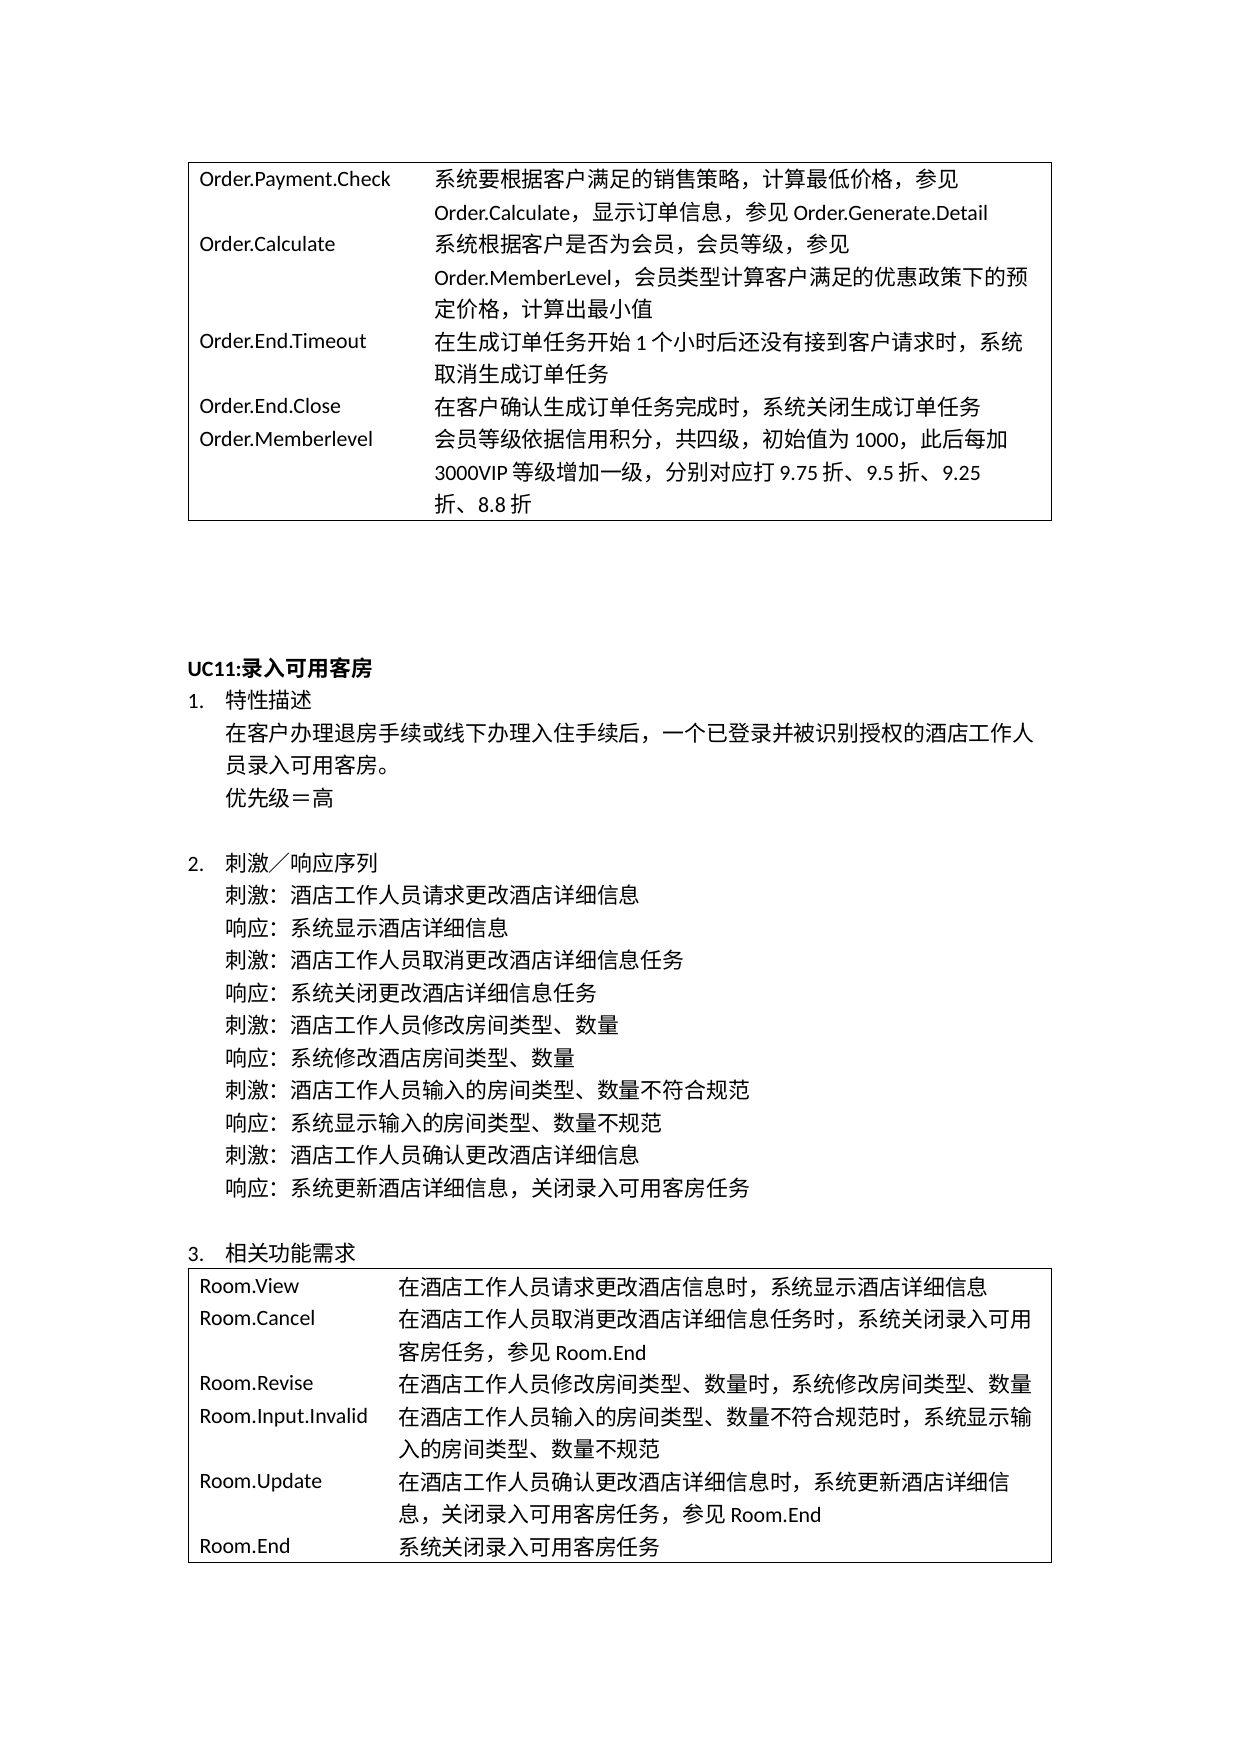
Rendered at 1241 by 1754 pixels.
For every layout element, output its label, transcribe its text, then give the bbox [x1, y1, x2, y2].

list 响应：系统修改酒店房间类型、数量 [225, 1041, 1053, 1073]
list 响应：系统显示输入的房间类型、数量不规范 [225, 1106, 1053, 1138]
list 刺激：酒店工作人员输入的房间类型、数量不符合规范 [225, 1073, 1053, 1106]
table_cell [423, 163, 1051, 519]
list 优先级＝高 [225, 781, 1053, 813]
list 刺激：酒店工作人员取消更改酒店详细信息任务 [225, 943, 1053, 976]
text UC11:录入可用客房 [187, 651, 1053, 683]
list 相关功能需求 [187, 1236, 1053, 1268]
list 刺激：酒店工作人员确认更改酒店详细信息 [225, 1138, 1053, 1171]
table_header Room.View Room.Cancel Room.Revise Room.Input.Invalid Room.Update Room.End [189, 1269, 387, 1562]
list 特性描述 [187, 683, 1053, 716]
list 刺激：酒店工作人员修改房间类型、数量 [225, 1008, 1053, 1041]
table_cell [189, 163, 423, 519]
list 在客户办理退房手续或线下办理入住手续后，一个已登录并被识别授权的酒店工作人员录入可用客房。 [225, 716, 1053, 781]
list 刺激／响应序列 [187, 846, 1053, 878]
list 响应：系统关闭更改酒店详细信息任务 [225, 976, 1053, 1008]
table_header 在酒店工作人员请求更改酒店信息时，系统显示酒店详细信息 在酒店工作人员取消更改酒店详细信息任务时，系统关闭录入可用客房任务，参见Room.End 在酒店工作人员修改房间类型、数量时，系统修改房间类型、数量 在酒店工作人员输入的房间类型、数量不符合规范时，系统显示输入的房间类型、数量不规范 在酒店工作人员确认更改酒店详细信息时，系统更新酒店详细信息，关闭录入可用客房任务，参见Room.End 系统关闭录入可用客房任务 [387, 1269, 1051, 1562]
list 响应：系统显示酒店详细信息 [225, 911, 1053, 943]
list 刺激：酒店工作人员请求更改酒店详细信息 [225, 878, 1053, 911]
list 响应：系统更新酒店详细信息，关闭录入可用客房任务 [225, 1171, 1053, 1203]
